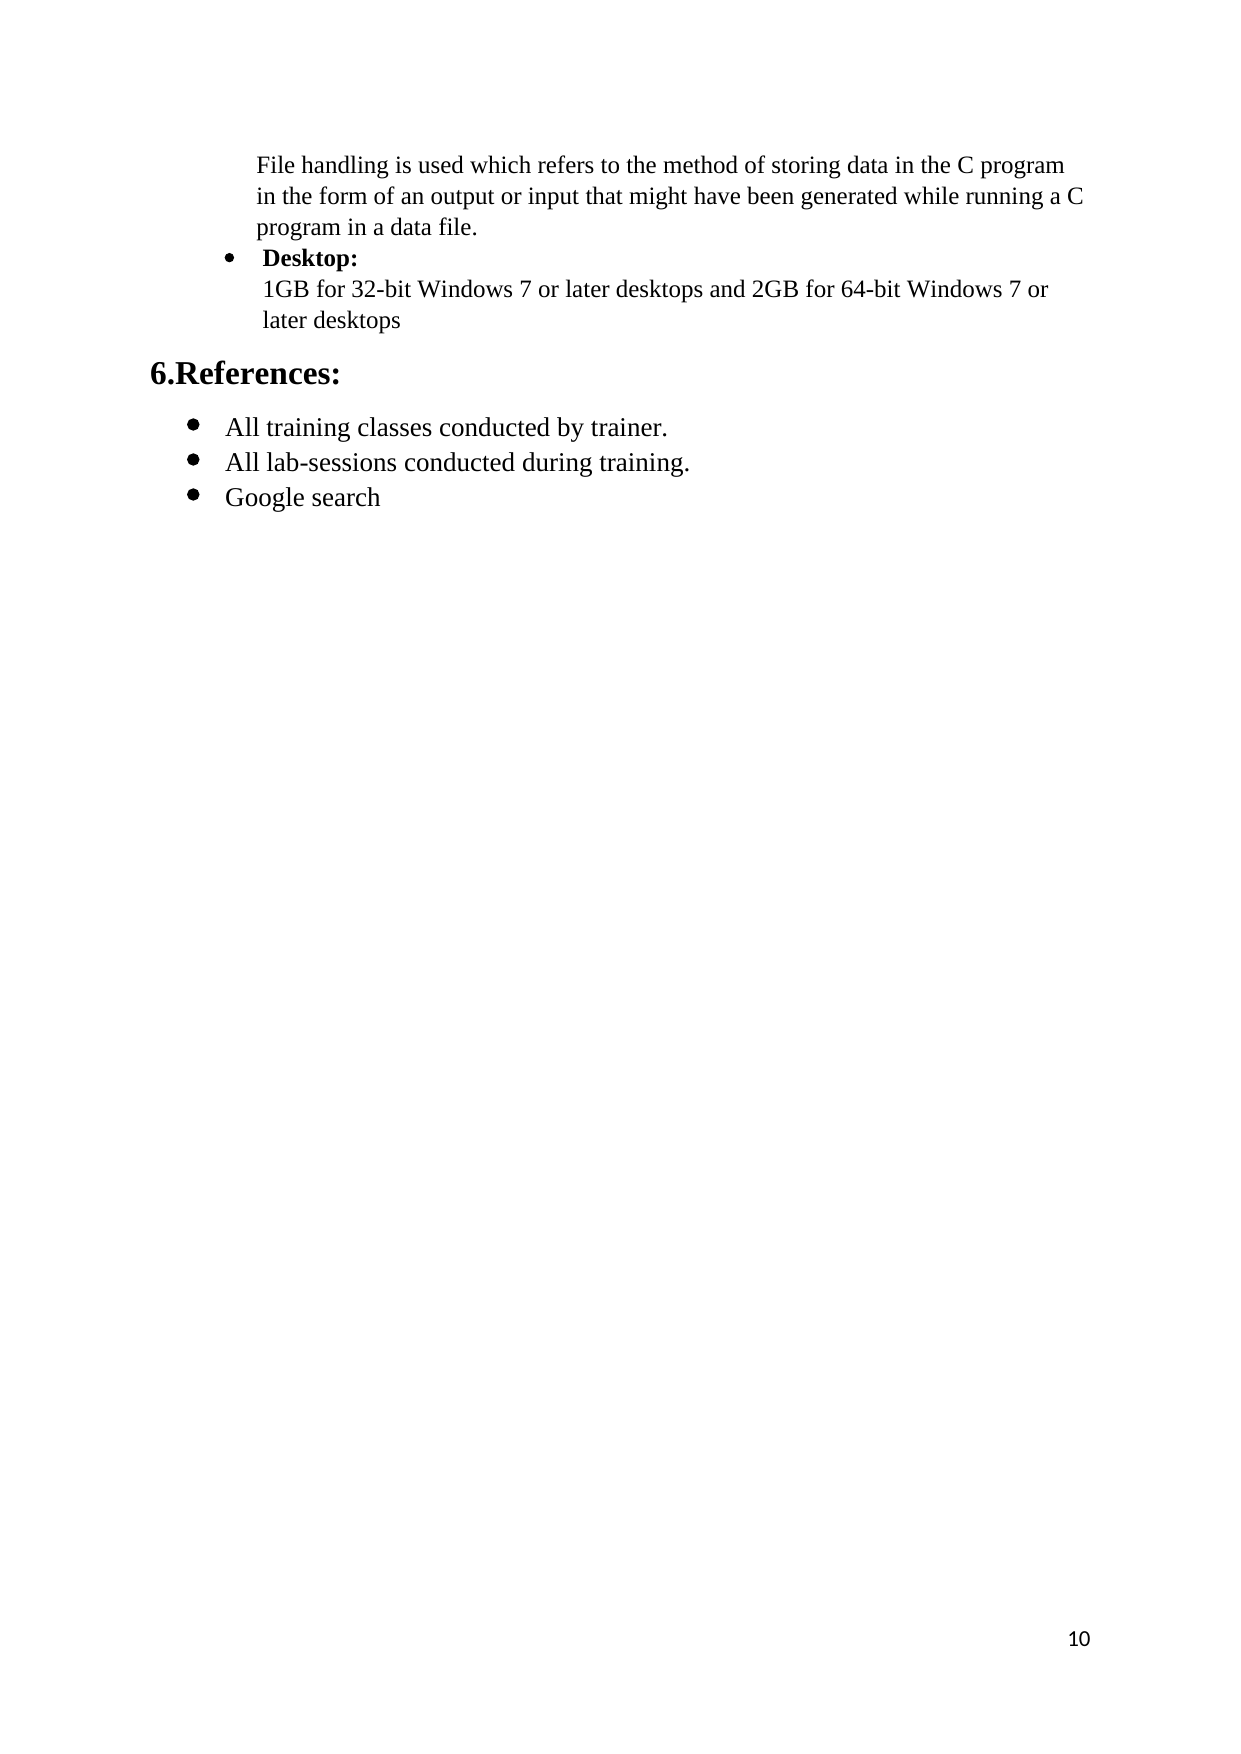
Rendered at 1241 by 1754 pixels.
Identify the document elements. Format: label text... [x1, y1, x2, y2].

list All training classes conducted by trainer. [187, 411, 1090, 443]
list Google search [187, 481, 1090, 513]
list 1GB for 32-bit Windows 7 or later desktops and 2GB for 64-bit Windows 7 or later desktops [262, 274, 1090, 334]
text 6.References: [150, 353, 1090, 391]
list File handling is used which refers to the method of storing data in the C program in the form of an output or input that might have been generated while running a C program in a data file. [256, 150, 1090, 241]
list All lab-sessions conducted during training. [187, 446, 1090, 478]
list Desktop: [225, 243, 1090, 272]
